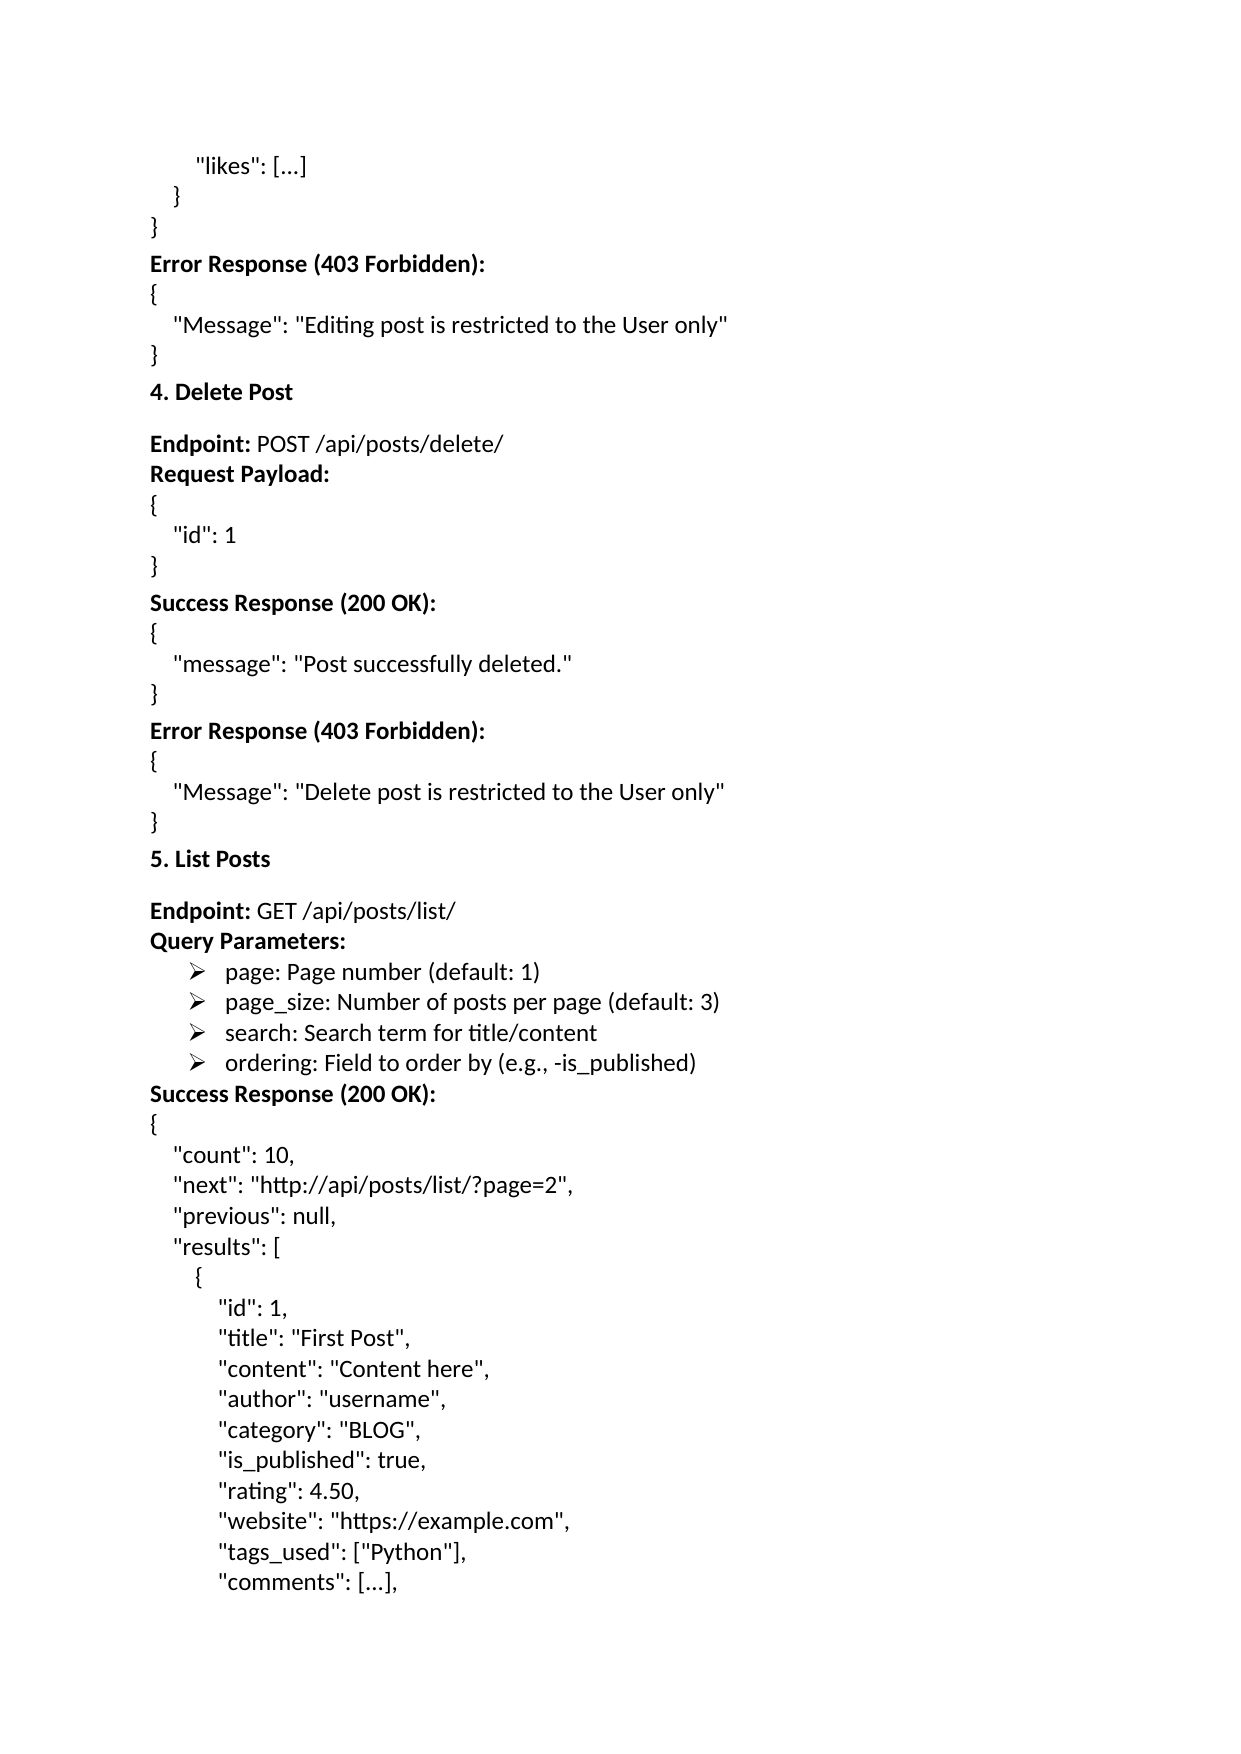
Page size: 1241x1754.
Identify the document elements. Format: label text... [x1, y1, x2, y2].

list page_size: Number of posts per page (default: 3) [187, 987, 1090, 1017]
text "comments": [...], [150, 1566, 1090, 1597]
text "results": [ [150, 1231, 1090, 1261]
text { [150, 617, 1090, 648]
text { [150, 746, 1090, 776]
text "likes": [...] [150, 150, 1090, 181]
text { [150, 1261, 1090, 1292]
text "rating": 4.50, [150, 1475, 1090, 1505]
text } [150, 678, 1090, 709]
text } [150, 211, 1090, 242]
text { [150, 489, 1090, 519]
text } [150, 181, 1090, 211]
text 5. List Posts [150, 843, 1090, 874]
text "category": "BLOG", [150, 1414, 1090, 1444]
text Success Response (200 OK): [150, 587, 1090, 617]
text Endpoint: GET /api/posts/list/ [150, 895, 1090, 926]
text "count": 10, [150, 1139, 1090, 1170]
text Query Parameters: [150, 926, 1090, 956]
text "Message": "Delete post is restricted to the User only" [150, 776, 1090, 807]
text "tags_used": ["Python"], [150, 1536, 1090, 1566]
text "id": 1, [150, 1292, 1090, 1322]
text "author": "username", [150, 1383, 1090, 1414]
text } [150, 550, 1090, 580]
text } [150, 339, 1090, 370]
text Endpoint: POST /api/posts/delete/ [150, 428, 1090, 458]
list search: Search term for title/content [187, 1017, 1090, 1048]
text Error Response (403 Forbidden): [150, 715, 1090, 746]
text "Message": "Editing post is restricted to the User only" [150, 309, 1090, 339]
text "next": "http://api/posts/list/?page=2", [150, 1170, 1090, 1200]
text "website": "https://example.com", [150, 1505, 1090, 1536]
text 4. Delete Post [150, 376, 1090, 407]
text { [150, 278, 1090, 309]
text Success Response (200 OK): [150, 1078, 1090, 1109]
text "message": "Post successfully deleted." [150, 648, 1090, 678]
text "id": 1 [150, 519, 1090, 550]
text Error Response (403 Forbidden): [150, 248, 1090, 278]
text { [150, 1109, 1090, 1139]
text "title": "First Post", [150, 1322, 1090, 1353]
text } [150, 807, 1090, 837]
text "previous": null, [150, 1200, 1090, 1231]
text "is_published": true, [150, 1444, 1090, 1475]
text Request Payload: [150, 458, 1090, 489]
text "content": "Content here", [150, 1353, 1090, 1383]
list ordering: Field to order by (e.g., -is_published) [187, 1048, 1090, 1078]
list page: Page number (default: 1) [187, 956, 1090, 987]
